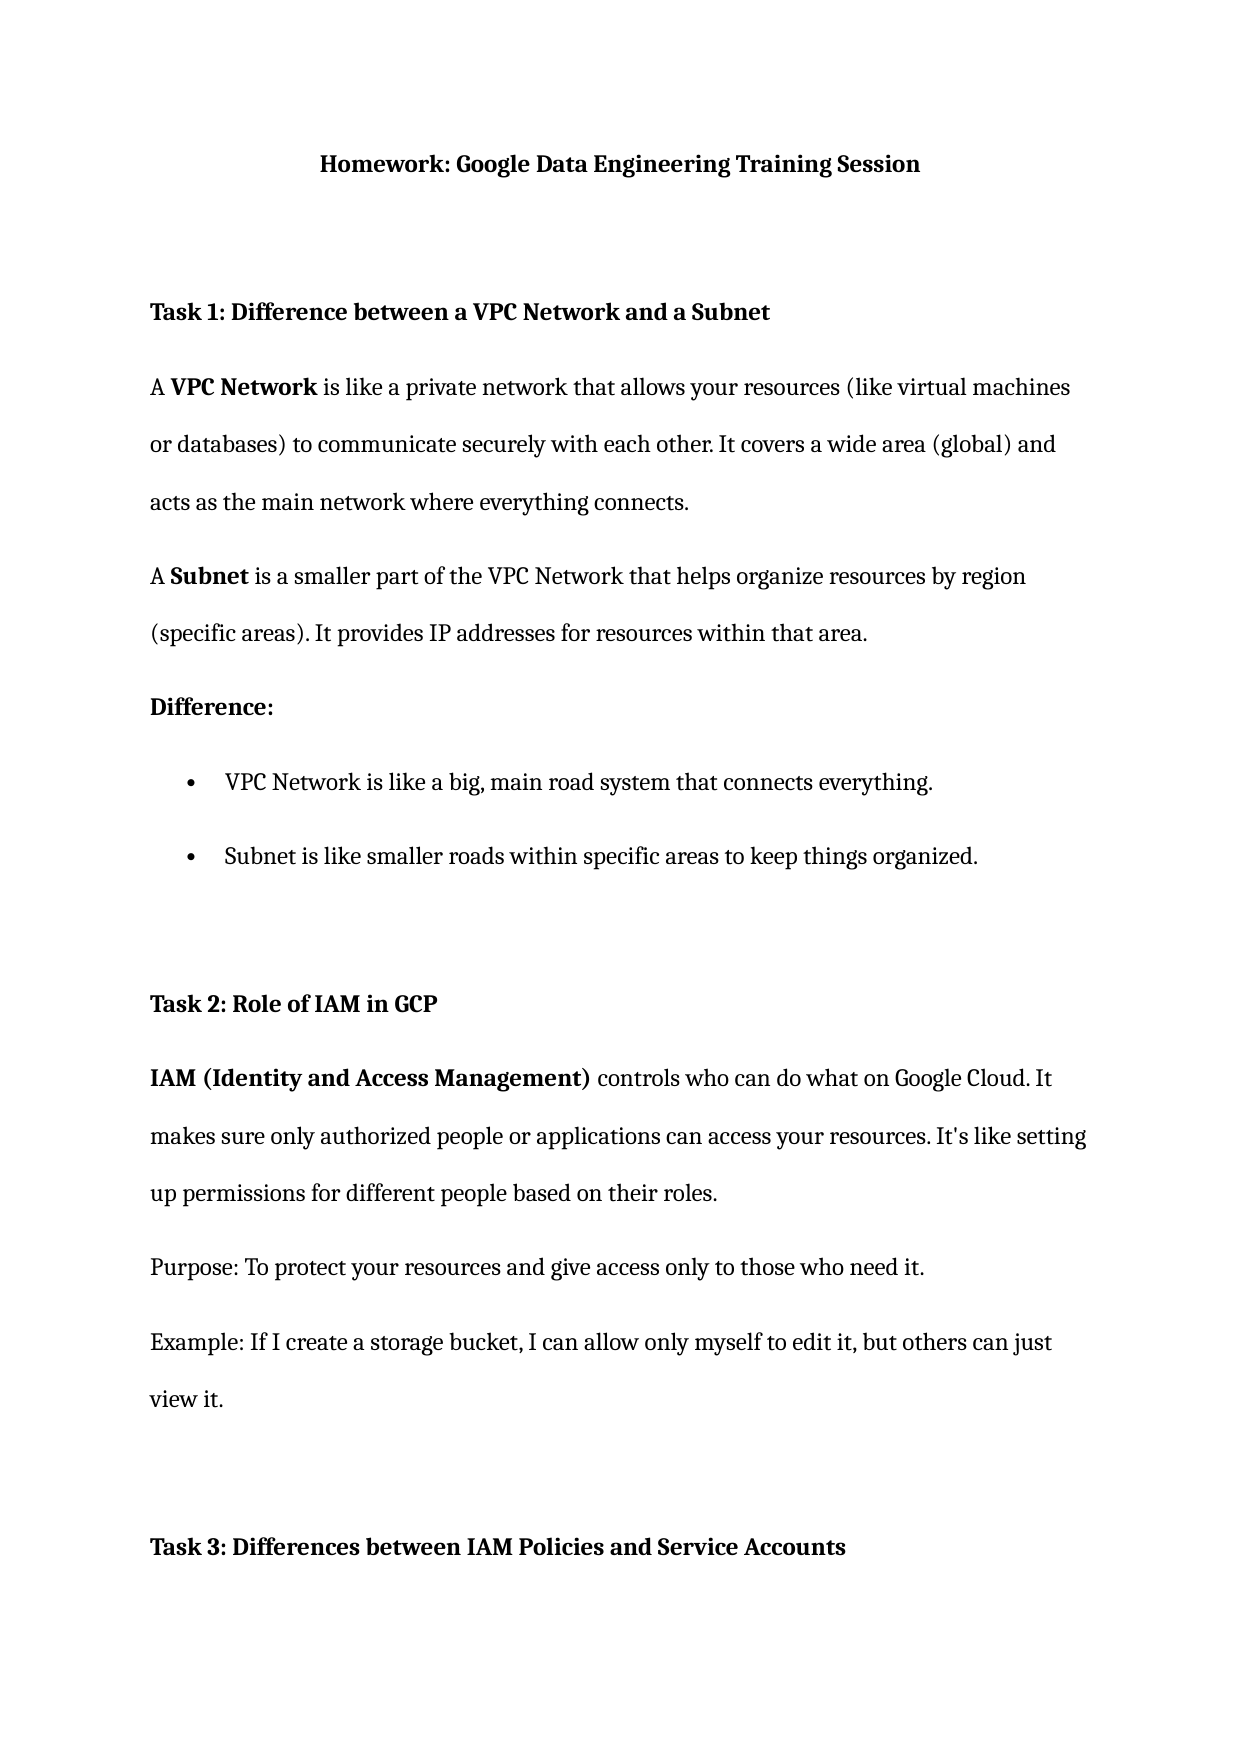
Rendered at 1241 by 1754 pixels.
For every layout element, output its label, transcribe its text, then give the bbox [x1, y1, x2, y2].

text Task 2: Role of IAM in GCP [150, 990, 1090, 1019]
text IAM (Identity and Access Management) controls who can do what on Google Cloud. It makes sure only authorized people or applications can access your resources. It's like setting up permissions for different people based on their roles. [150, 1064, 1090, 1208]
list VPC Network is like a big, main road system that connects everything. [187, 767, 1090, 796]
text Task 1: Difference between a VPC Network and a Subnet [150, 298, 1090, 327]
text Homework: Google Data Engineering Training Session [150, 150, 1090, 179]
text Difference: [150, 693, 1090, 722]
text Task 3: Differences between IAM Policies and Service Accounts [150, 1533, 1090, 1562]
list Subnet is like smaller roads within specific areas to keep things organized. [187, 842, 1090, 870]
text A Subnet is a smaller part of the VPC Network that helps organize resources by region (specific areas). It provides IP addresses for resources within that area. [150, 562, 1090, 648]
text Example: If I create a storage bucket, I can allow only myself to edit it, but others can just view it. [150, 1327, 1090, 1414]
text Purpose: To protect your resources and give access only to those who need it. [150, 1253, 1090, 1282]
text A VPC Network is like a private network that allows your resources (like virtual machines or databases) to communicate securely with each other. It covers a wide area (global) and acts as the main network where everything connects. [150, 372, 1090, 516]
